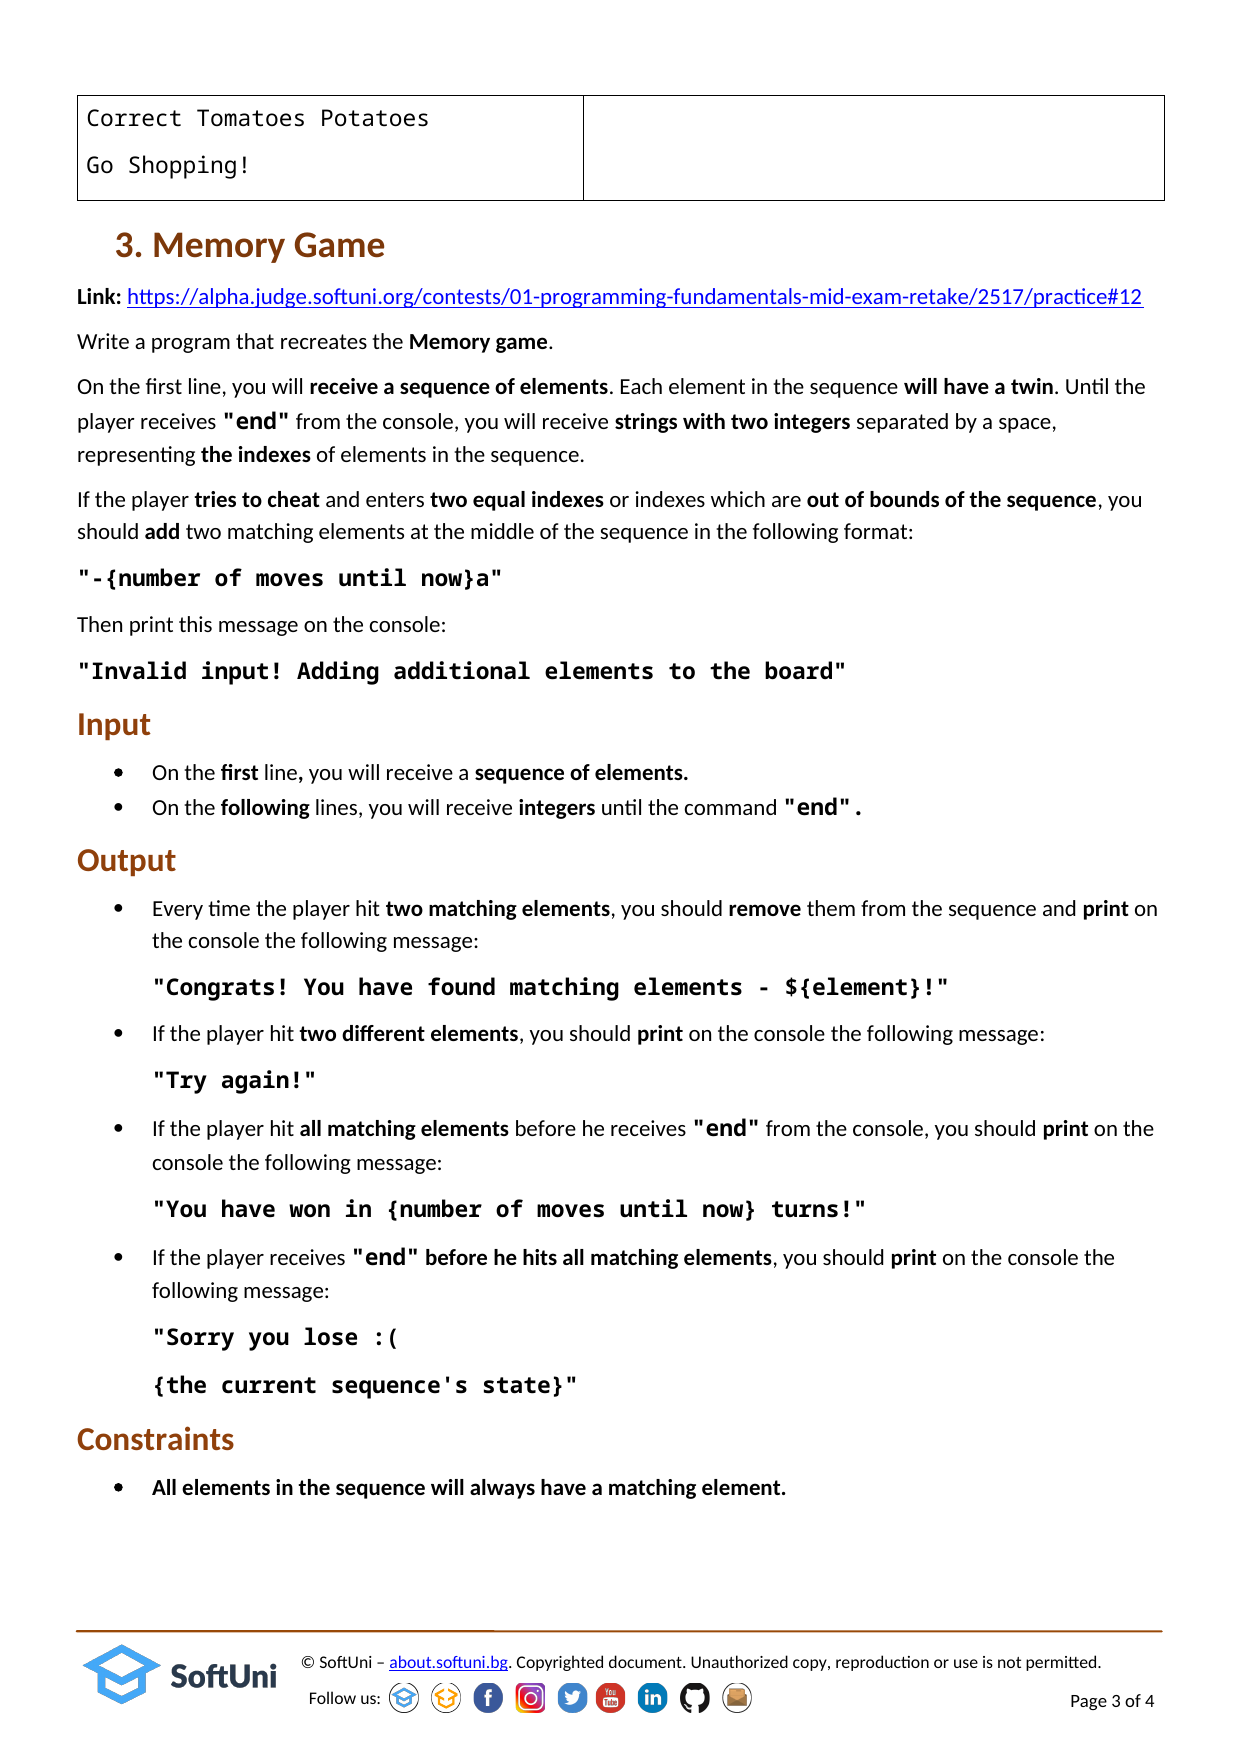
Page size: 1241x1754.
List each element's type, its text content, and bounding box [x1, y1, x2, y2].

picture [680, 1683, 710, 1713]
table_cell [584, 96, 1164, 199]
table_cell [78, 96, 583, 199]
text {the current sequence's state}" [77, 1369, 1163, 1401]
list On the following lines, you will receive integers until the command "end". [114, 790, 1163, 822]
picture [637, 1683, 644, 1691]
text "Congrats! You have found matching elements - ${element}!" [77, 971, 1163, 1002]
list If the player hit two different elements, you should print on the console the following message: [114, 1019, 1163, 1047]
list Every time the player hit two matching elements, you should remove them from the sequence and print on the console the following message: [114, 894, 1163, 954]
picture [595, 1683, 626, 1713]
picture [557, 1683, 588, 1713]
picture [515, 1683, 545, 1713]
text "Invalid input! Adding additional elements to the board" [77, 655, 1163, 686]
text "Sorry you lose :( [77, 1321, 1163, 1352]
text On the first line, you will receive a sequence of elements. Each element in the sequence will have a twin. Until the player receives "end" from the console, you will receive strings with two integers separated by a space, representing the indexes of elements in the sequence. [77, 372, 1163, 468]
list On the first line, you will receive a sequence of elements. [114, 758, 1163, 786]
subtitle Constraints [77, 1418, 1163, 1459]
text "Try again!" [77, 1064, 1163, 1095]
picture [661, 1683, 668, 1691]
text "You have won in {number of moves until now} turns!" [77, 1192, 1163, 1224]
text Then print this message on the console: [77, 610, 1163, 638]
subtitle Output [77, 839, 1163, 879]
picture [389, 1683, 419, 1713]
picture [431, 1683, 461, 1713]
list If the player hit all matching elements before he receives "end" from the console, you should print on the console the following message: [114, 1112, 1163, 1176]
subtitle Input [77, 703, 1163, 744]
text If the player tries to cheat and enters two equal indexes or indexes which are out of bounds of the sequence, you should add two matching elements at the middle of the sequence in the following format: [77, 485, 1163, 545]
list All elements in the sequence will always have a matching element. [114, 1473, 1163, 1501]
picture [76, 1638, 283, 1710]
picture [659, 1704, 668, 1713]
text Write a program that recreates the Memory game. [77, 327, 1163, 355]
text "-{number of moves until now}a" [77, 562, 1163, 593]
picture [722, 1683, 752, 1713]
picture [651, 1695, 661, 1704]
picture [473, 1683, 503, 1713]
text Link: https://alpha.judge.softuni.org/contests/01-programming-fundamentals-mid-exam-retake/2517/practice#12 [77, 282, 1163, 311]
picture [637, 1704, 646, 1713]
list If the player receives "end" before he hits all matching elements, you should print on the console the following message: [114, 1241, 1163, 1304]
subtitle Memory Game [114, 221, 1163, 267]
